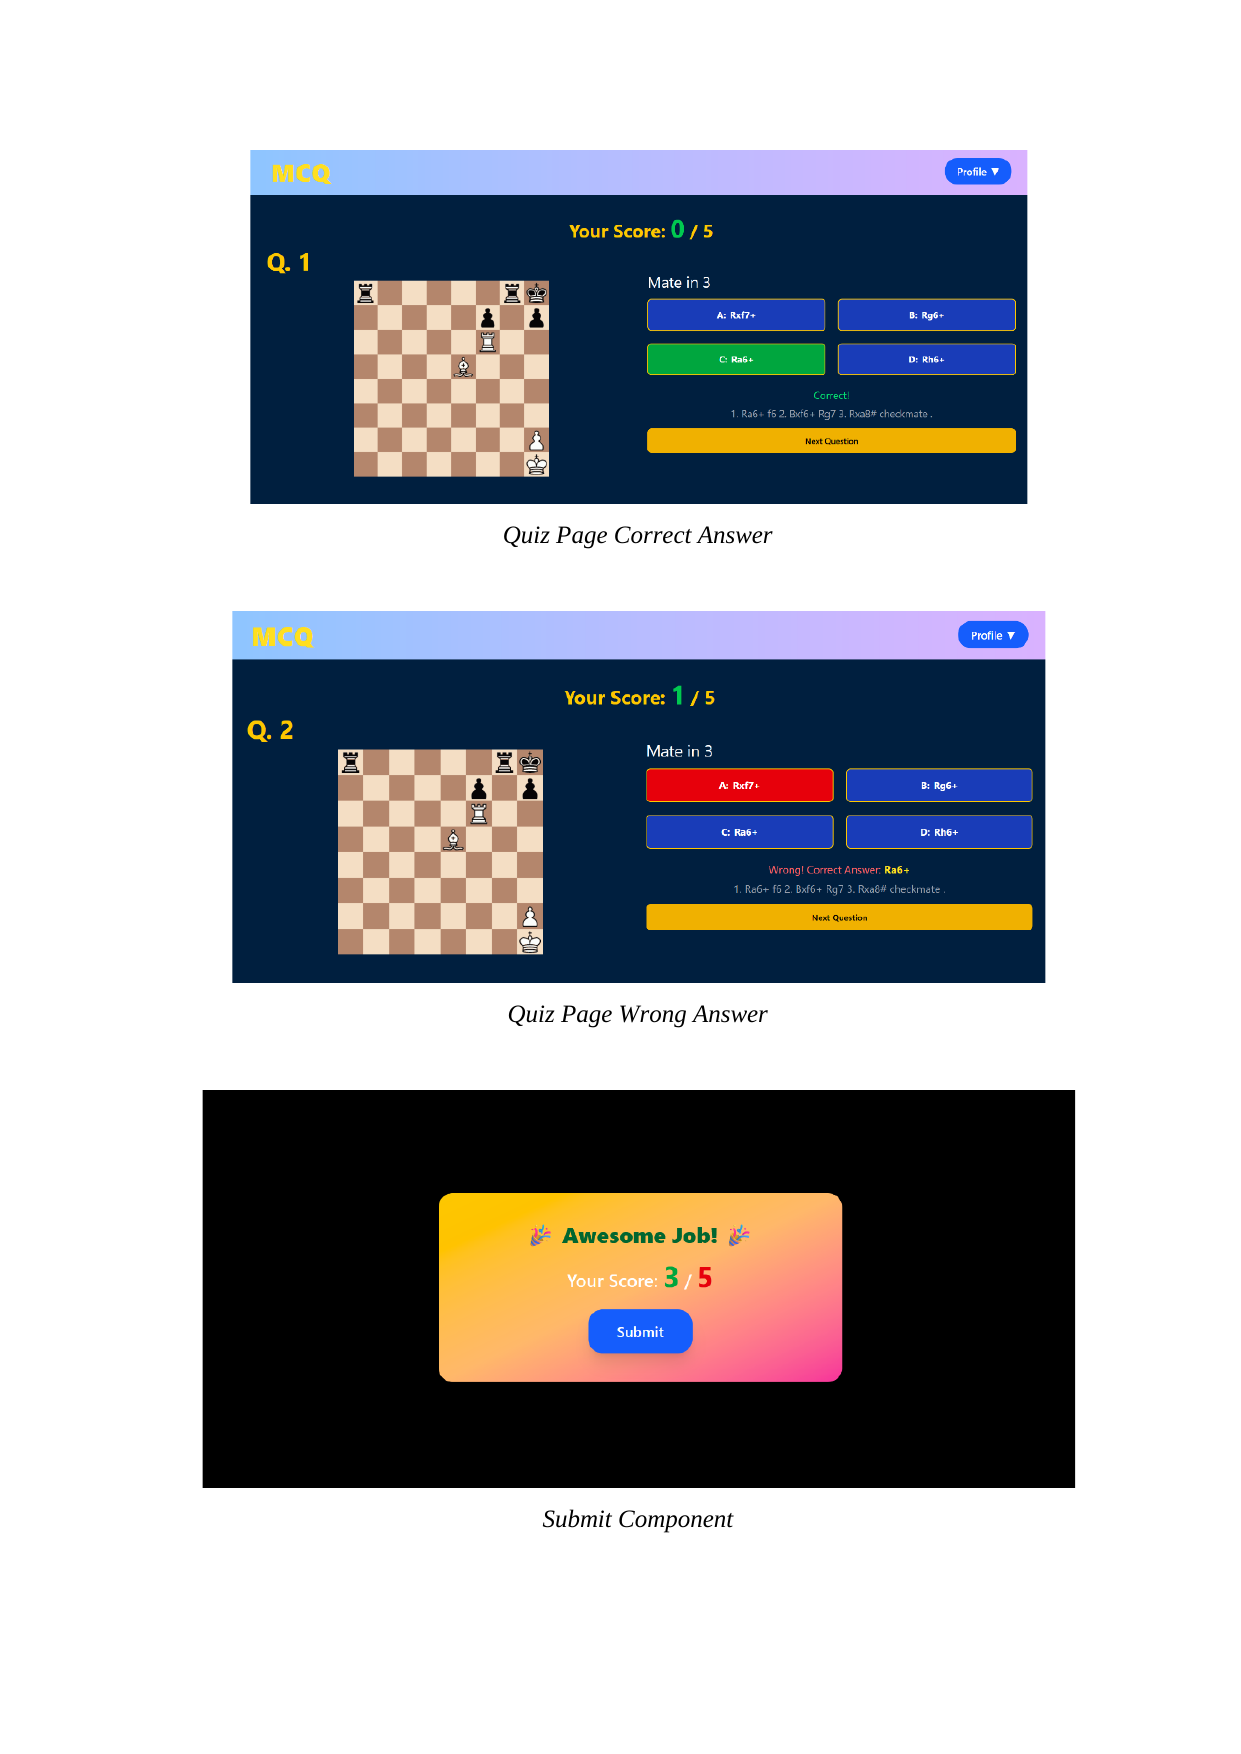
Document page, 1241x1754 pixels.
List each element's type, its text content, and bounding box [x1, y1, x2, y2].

picture [232, 611, 1046, 983]
picture [250, 150, 1028, 504]
text Quiz Page Wrong Answer [187, 999, 1090, 1028]
text Quiz Page Correct Answer [187, 520, 1090, 549]
picture [202, 1090, 1076, 1488]
text Submit Component [187, 1504, 1090, 1533]
